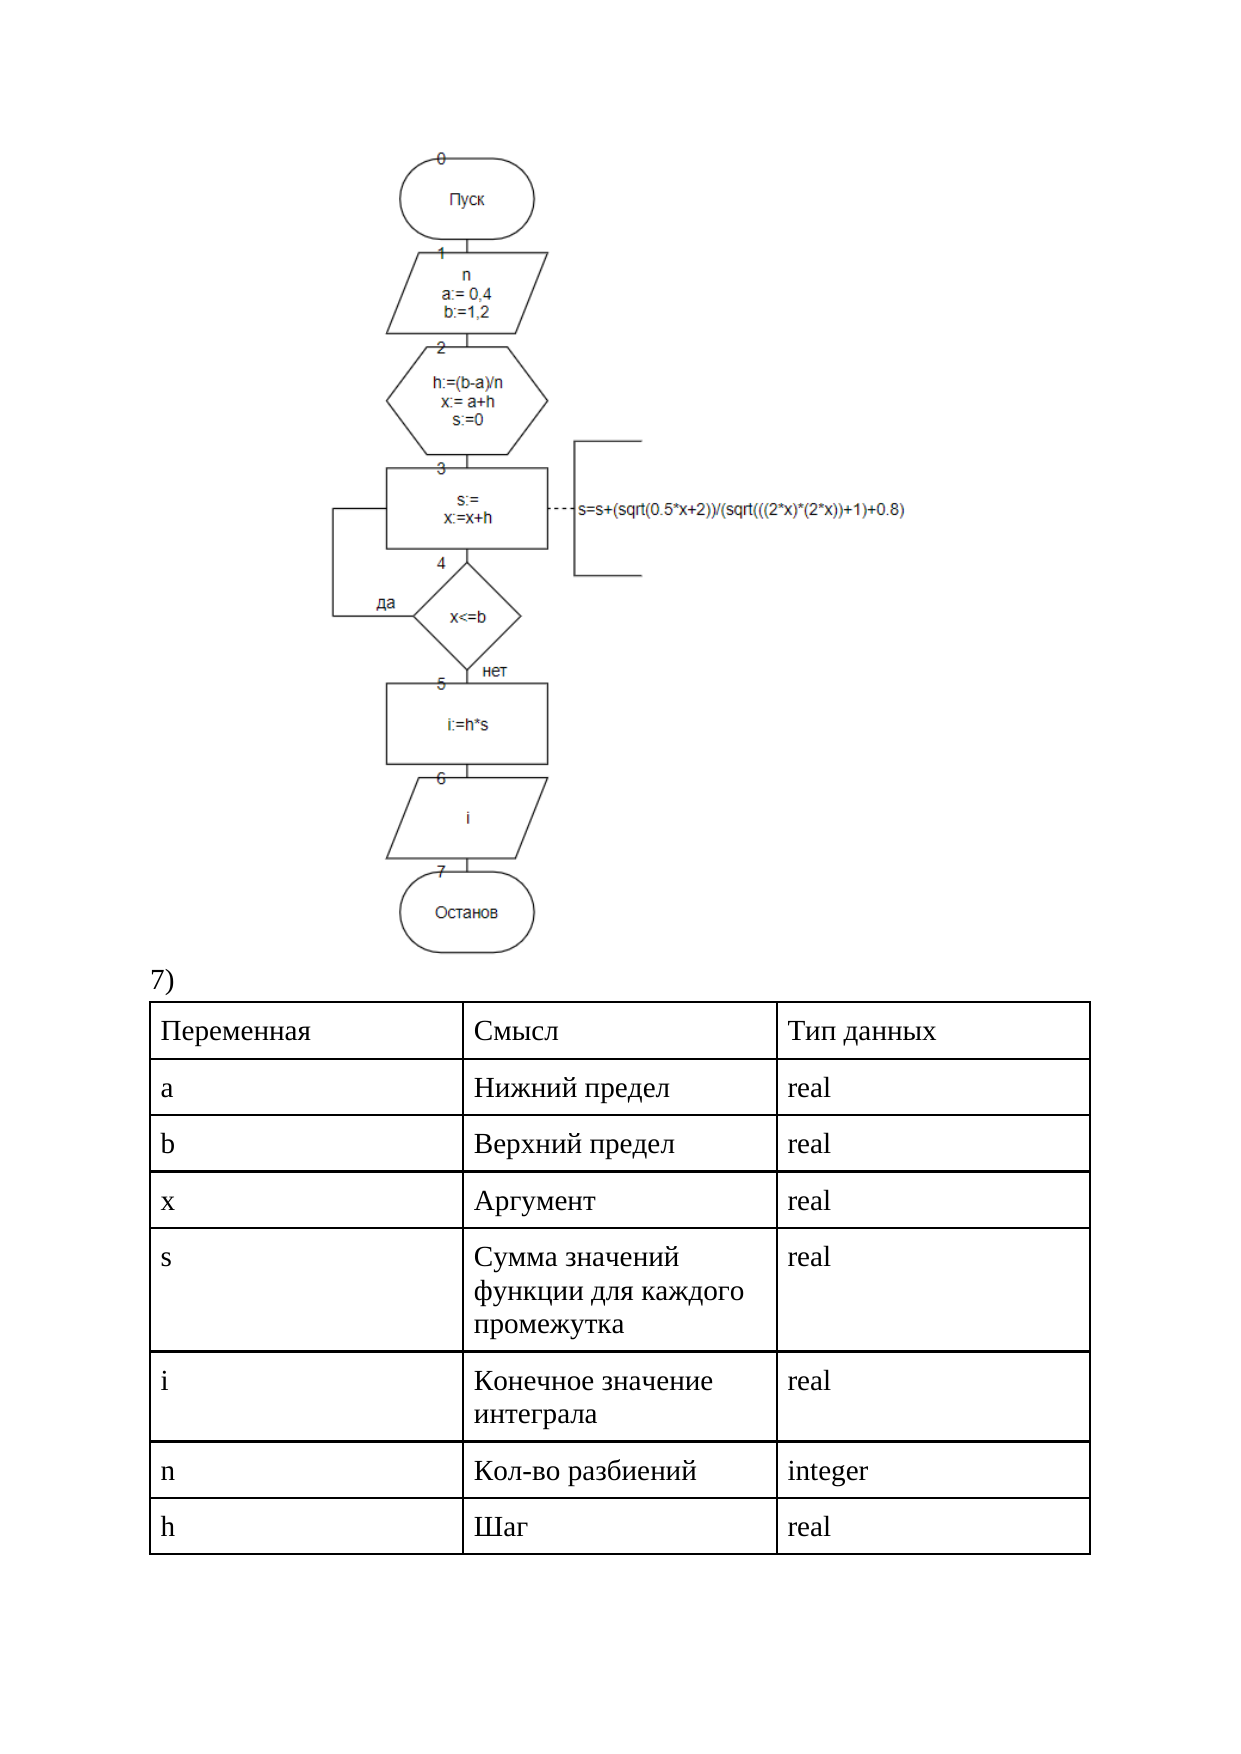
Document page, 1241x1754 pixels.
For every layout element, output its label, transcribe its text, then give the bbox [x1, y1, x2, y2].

table_cell a [151, 1060, 462, 1114]
table_cell real [778, 1116, 1089, 1170]
table_cell i [151, 1353, 462, 1440]
table_cell Аргумент [464, 1173, 776, 1227]
table_cell b [151, 1116, 462, 1170]
table_cell s [151, 1229, 462, 1350]
table_cell real [778, 1353, 1089, 1440]
table_cell Шаг [464, 1499, 776, 1553]
table_cell n [151, 1443, 462, 1497]
table_cell Верхний предел [464, 1116, 776, 1170]
table_cell real [778, 1229, 1089, 1350]
table_cell Конечное значение интеграла [464, 1353, 776, 1440]
text 7) [150, 962, 1090, 996]
table_cell integer [778, 1443, 1089, 1497]
table_cell real [778, 1499, 1089, 1553]
table_cell Сумма значений функции для каждого промежутка [464, 1229, 776, 1350]
table_header Смысл [464, 1003, 776, 1057]
table_cell real [778, 1173, 1089, 1227]
table_header Тип данных [778, 1003, 1089, 1057]
table_header Переменная [151, 1003, 462, 1057]
table_cell Нижний предел [464, 1060, 776, 1114]
table_cell Кол-во разбиений [464, 1443, 776, 1497]
table_cell x [151, 1173, 462, 1227]
picture [329, 150, 911, 959]
table_cell h [151, 1499, 462, 1553]
table_cell real [778, 1060, 1089, 1114]
